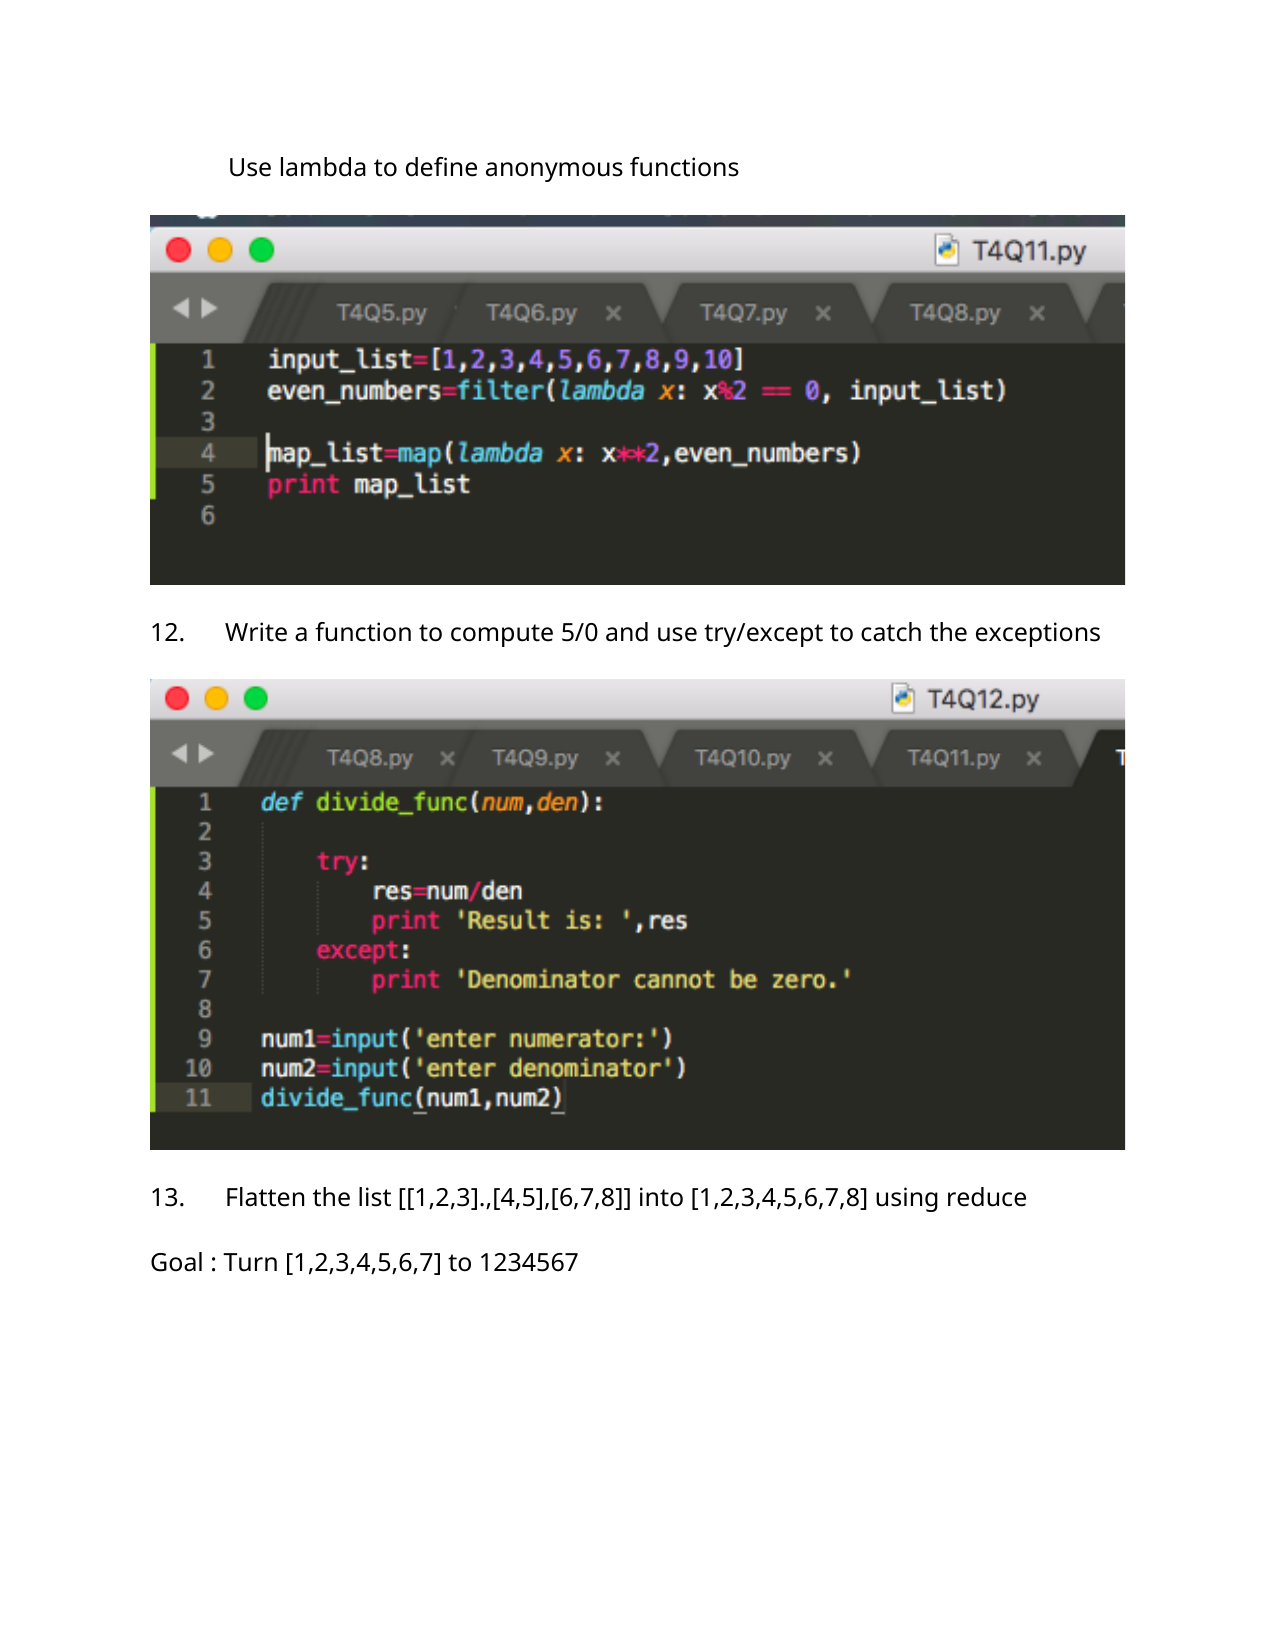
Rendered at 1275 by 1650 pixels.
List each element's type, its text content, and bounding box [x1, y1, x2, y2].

text 13. Flatten the list [[1,2,3].,[4,5],[6,7,8]] into [1,2,3,4,5,6,7,8] using reduce [150, 1180, 1125, 1214]
text Goal : Turn [1,2,3,4,5,6,7] to 1234567 [150, 1245, 1125, 1279]
text 12. Write a function to compute 5/0 and use try/except to catch the exceptions [150, 614, 1125, 649]
text Use lambda to define anonymous functions [150, 150, 1125, 184]
picture [150, 215, 1125, 585]
picture [150, 679, 1125, 1150]
